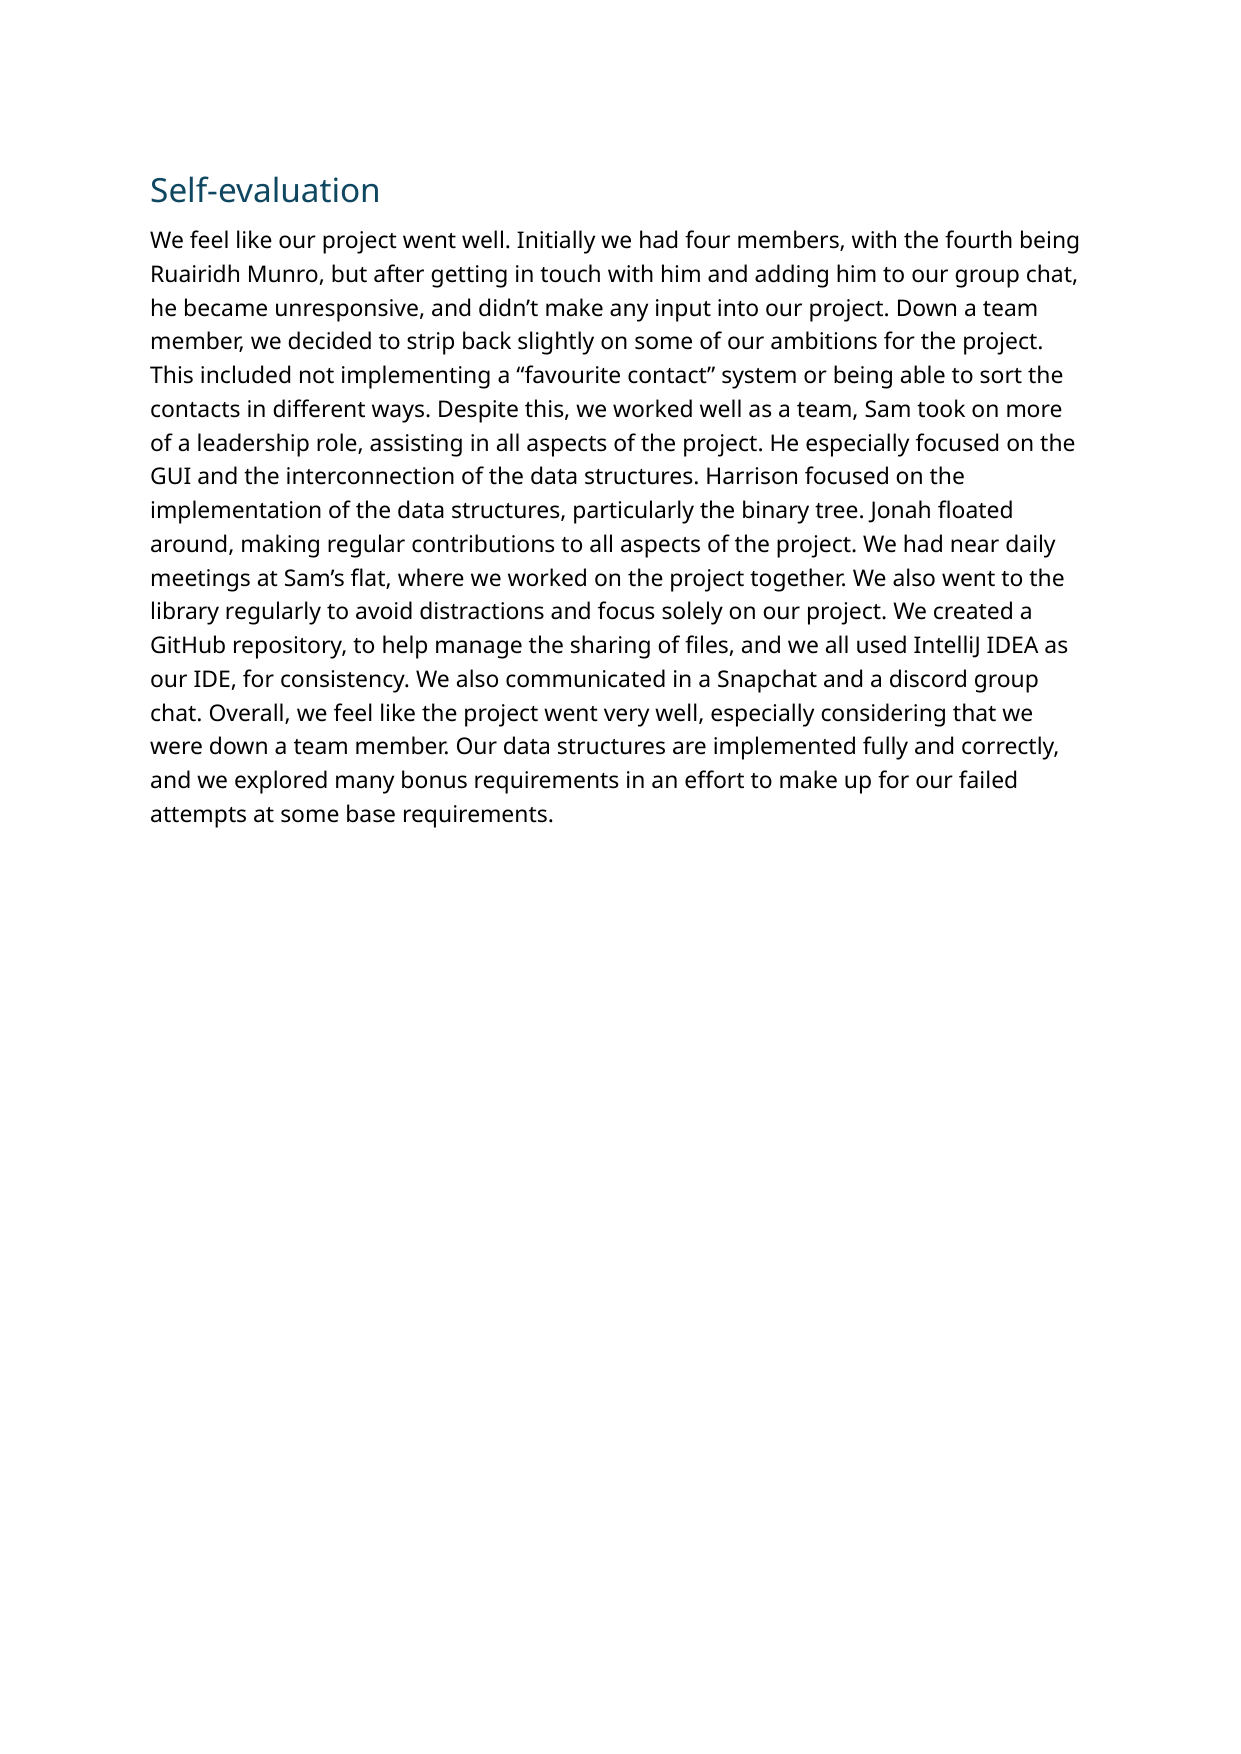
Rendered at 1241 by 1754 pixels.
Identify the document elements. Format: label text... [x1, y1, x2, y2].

text We feel like our project went well. Initially we had four members, with the fourth being Ruairidh Munro, but after getting in touch with him and adding him to our group chat, he became unresponsive, and didn’t make any input into our project. Down a team member, we decided to strip back slightly on some of our ambitions for the project. This included not implementing a “favourite contact” system or being able to sort the contacts in different ways. Despite this, we worked well as a team, Sam took on more of a leadership role, assisting in all aspects of the project. He especially focused on the GUI and the interconnection of the data structures. Harrison focused on the implementation of the data structures, particularly the binary tree. Jonah floated around, making regular contributions to all aspects of the project. We had near daily meetings at Sam’s flat, where we worked on the project together. We also went to the library regularly to avoid distractions and focus solely on our project. We created a GitHub repository, to help manage the sharing of files, and we all used IntelliJ IDEA as our IDE, for consistency. We also communicated in a Snapchat and a discord group chat. Overall, we feel like the project went very well, especially considering that we were down a team member. Our data structures are implemented fully and correctly, and we explored many bonus requirements in an effort to make up for our failed attempts at some base requirements. [150, 224, 1090, 829]
subtitle Self-evaluation [150, 167, 1090, 212]
